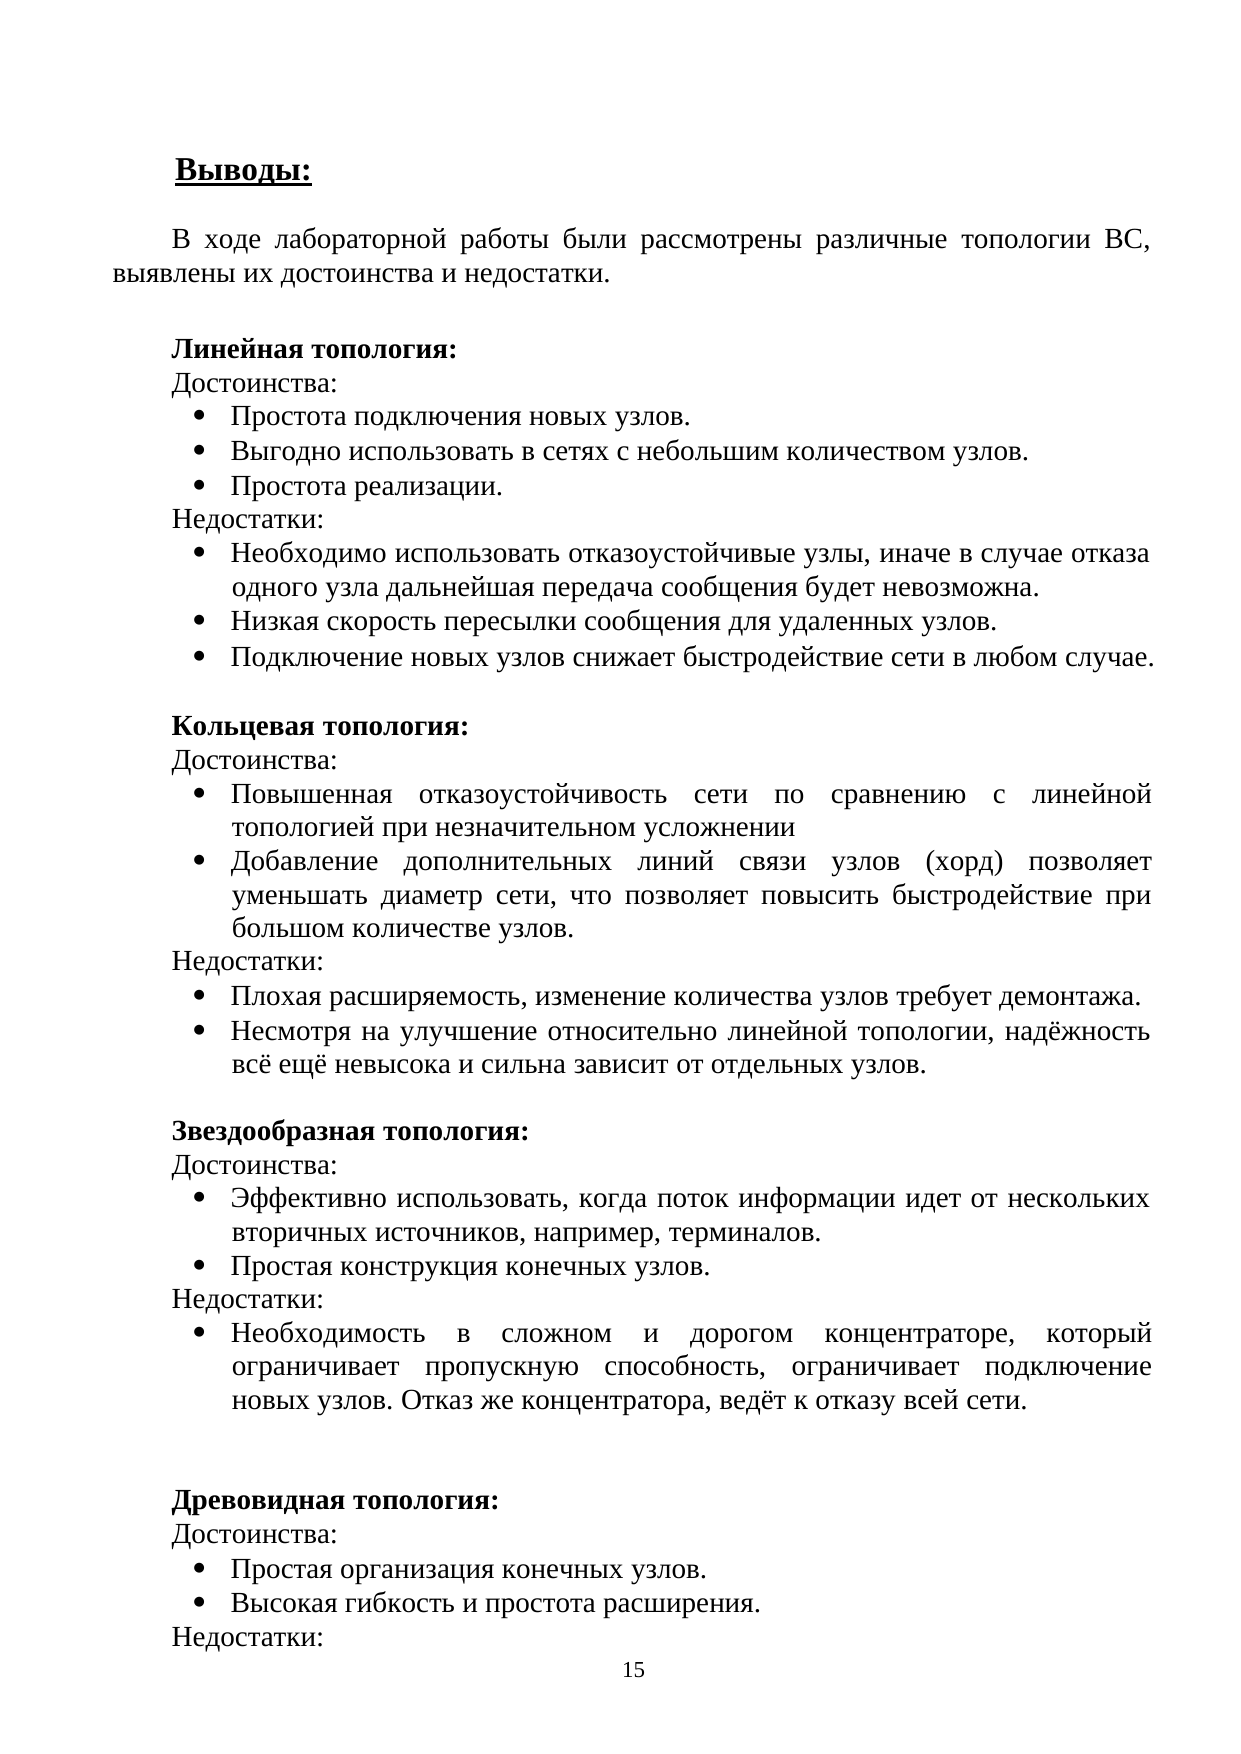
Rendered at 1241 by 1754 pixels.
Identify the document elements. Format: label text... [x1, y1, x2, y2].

subtitle Древовидная топология: [171, 1483, 1163, 1516]
list Простая конструкция конечных узлов. Недостатки: [171, 1248, 711, 1315]
subtitle Линейная топология: [171, 332, 1163, 365]
subtitle Звездообразная топология: [171, 1113, 1163, 1147]
text Недостатки: [171, 944, 1163, 977]
text Выводы: [112, 149, 1163, 188]
list Плохая расширяемость, изменение количества узлов требует демонтажа. [194, 977, 1163, 1013]
list Несмотря на улучшение относительно линейной топологии, надёжность всё ещё невысока и сильна зависит от отдельных узлов. [194, 1013, 1152, 1080]
list Простая организация конечных узлов. [194, 1550, 1163, 1585]
list Выгодно использовать в сетях с небольшим количеством узлов. [194, 432, 1163, 468]
text Достоинства: [171, 365, 1163, 398]
text В ходе лабораторной работы были рассмотрены различные топологии ВС, выявлены их достоинства и недостатки. [112, 222, 1152, 289]
subtitle Кольцевая топология: [171, 709, 1163, 742]
list Необходимо использовать отказоустойчивые узлы, иначе в случае отказа одного узла дальнейшая передача сообщения будет невозможна. [194, 535, 1152, 602]
list Повышенная отказоустойчивость сети по сравнению с линейной топологией при незначительном усложнении [194, 776, 1152, 843]
list Необходимость в сложном и дорогом концентраторе, который ограничивает пропускную способность, ограничивает подключение новых узлов. Отказ же концентратора, ведёт к отказу всей сети. [194, 1315, 1152, 1416]
list Высокая гибкость и простота расширения. Недостатки: [171, 1585, 762, 1652]
list Добавление дополнительных линий связи узлов (хорд) позволяет уменьшать диаметр сети, что позволяет повысить быстродействие при большом количестве узлов. [194, 843, 1152, 944]
text Достоинства: [171, 1516, 1163, 1550]
list Простота реализации. Недостатки: [172, 468, 503, 535]
list Эффективно использовать, когда поток информации идет от нескольких вторичных источников, например, терминалов. [194, 1180, 1152, 1248]
text Достоинства: [171, 742, 1163, 776]
text Достоинства: [171, 1147, 1163, 1180]
list Подключение новых узлов снижает быстродействие сети в любом случае. [194, 638, 1163, 673]
list Низкая скорость пересылки сообщения для удаленных узлов. [194, 602, 1163, 638]
list Простота подключения новых узлов. [194, 398, 1163, 432]
